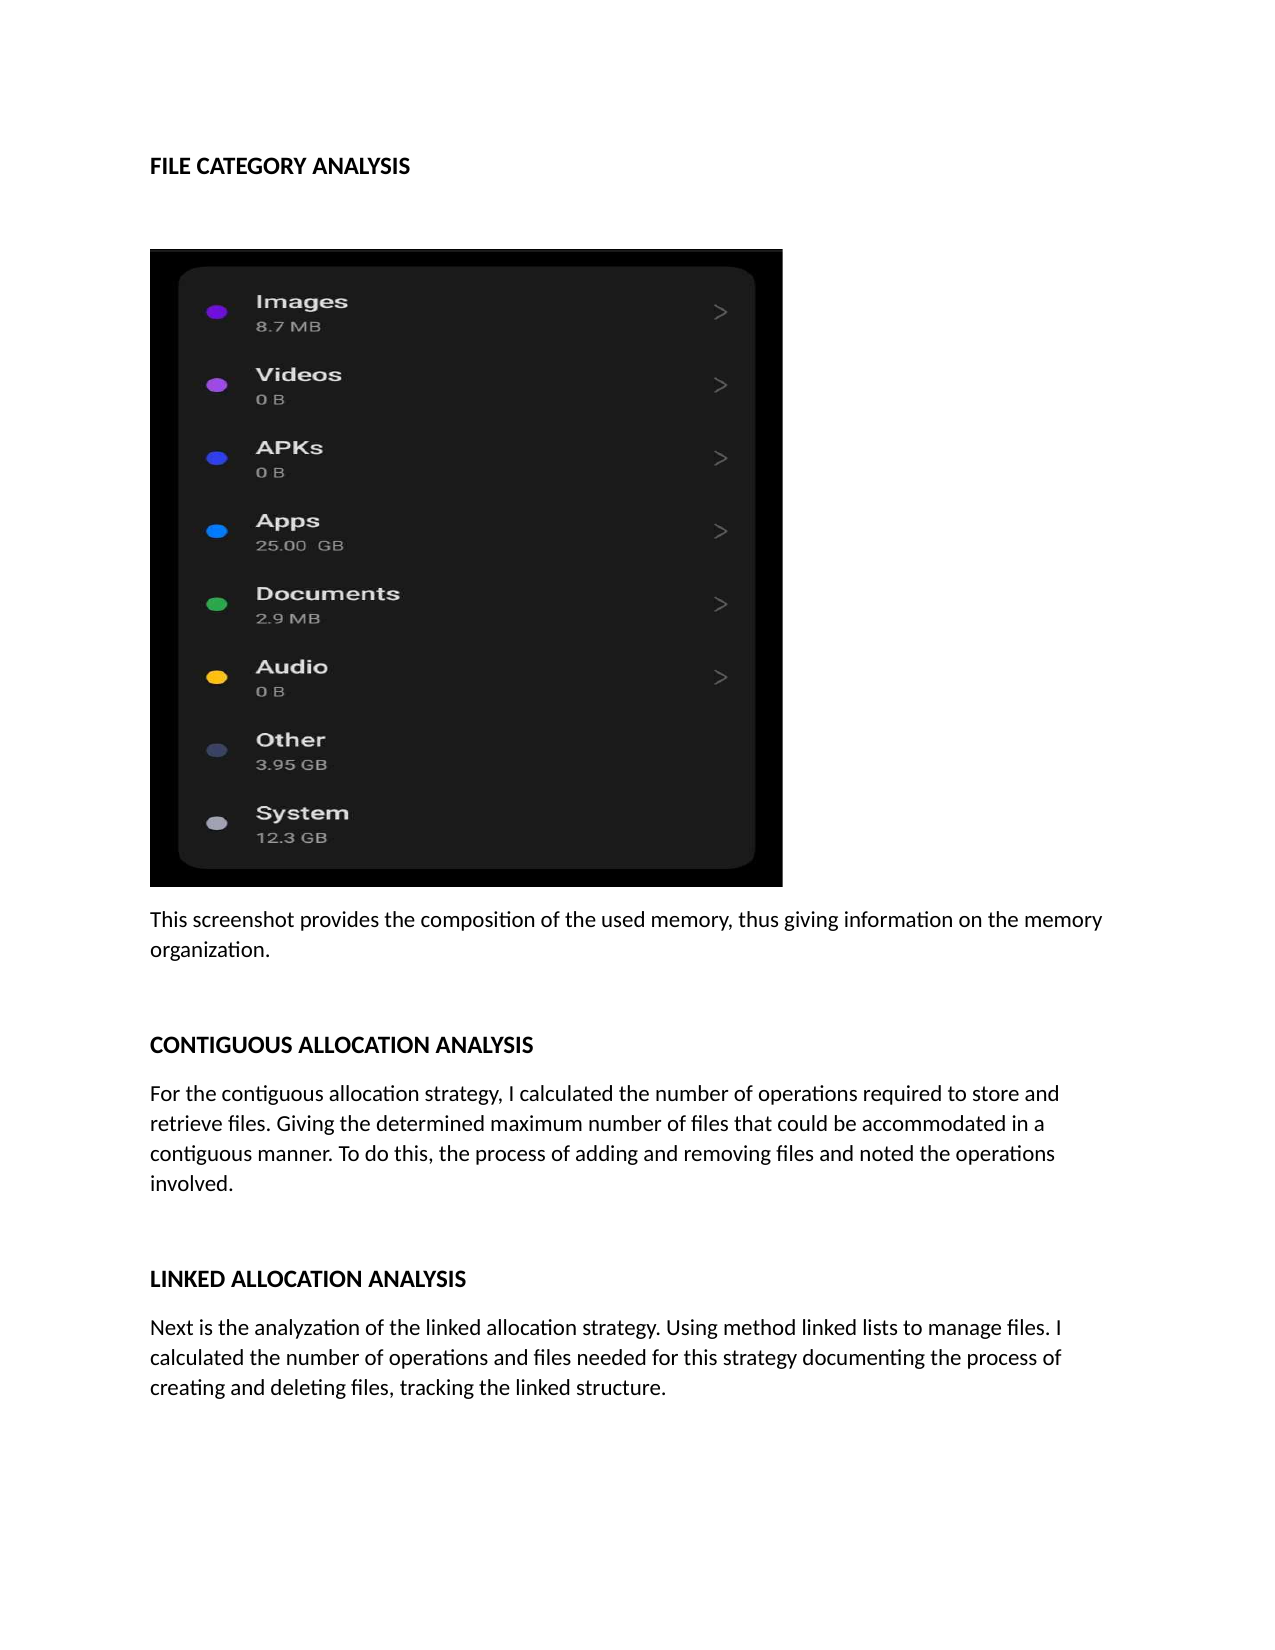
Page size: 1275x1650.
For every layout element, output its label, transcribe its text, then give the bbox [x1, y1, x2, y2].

text Next is the analyzation of the linked allocation strategy. Using method linked lists to manage files. I calculated the number of operations and files needed for this strategy documenting the process of creating and deleting files, tracking the linked structure. [150, 1313, 1125, 1401]
text This screenshot provides the composition of the used memory, thus giving information on the memory organization. [150, 905, 1125, 964]
text LINKED ALLOCATION ANALYSIS [150, 1263, 1125, 1294]
picture [150, 249, 783, 887]
text CONTIGUOUS ALLOCATION ANALYSIS [150, 1029, 1125, 1060]
text FILE CATEGORY ANALYSIS [150, 150, 1125, 181]
text For the contiguous allocation strategy, I calculated the number of operations required to store and retrieve files. Giving the determined maximum number of files that could be accommodated in a contiguous manner. To do this, the process of adding and removing files and noted the operations involved. [150, 1079, 1125, 1198]
